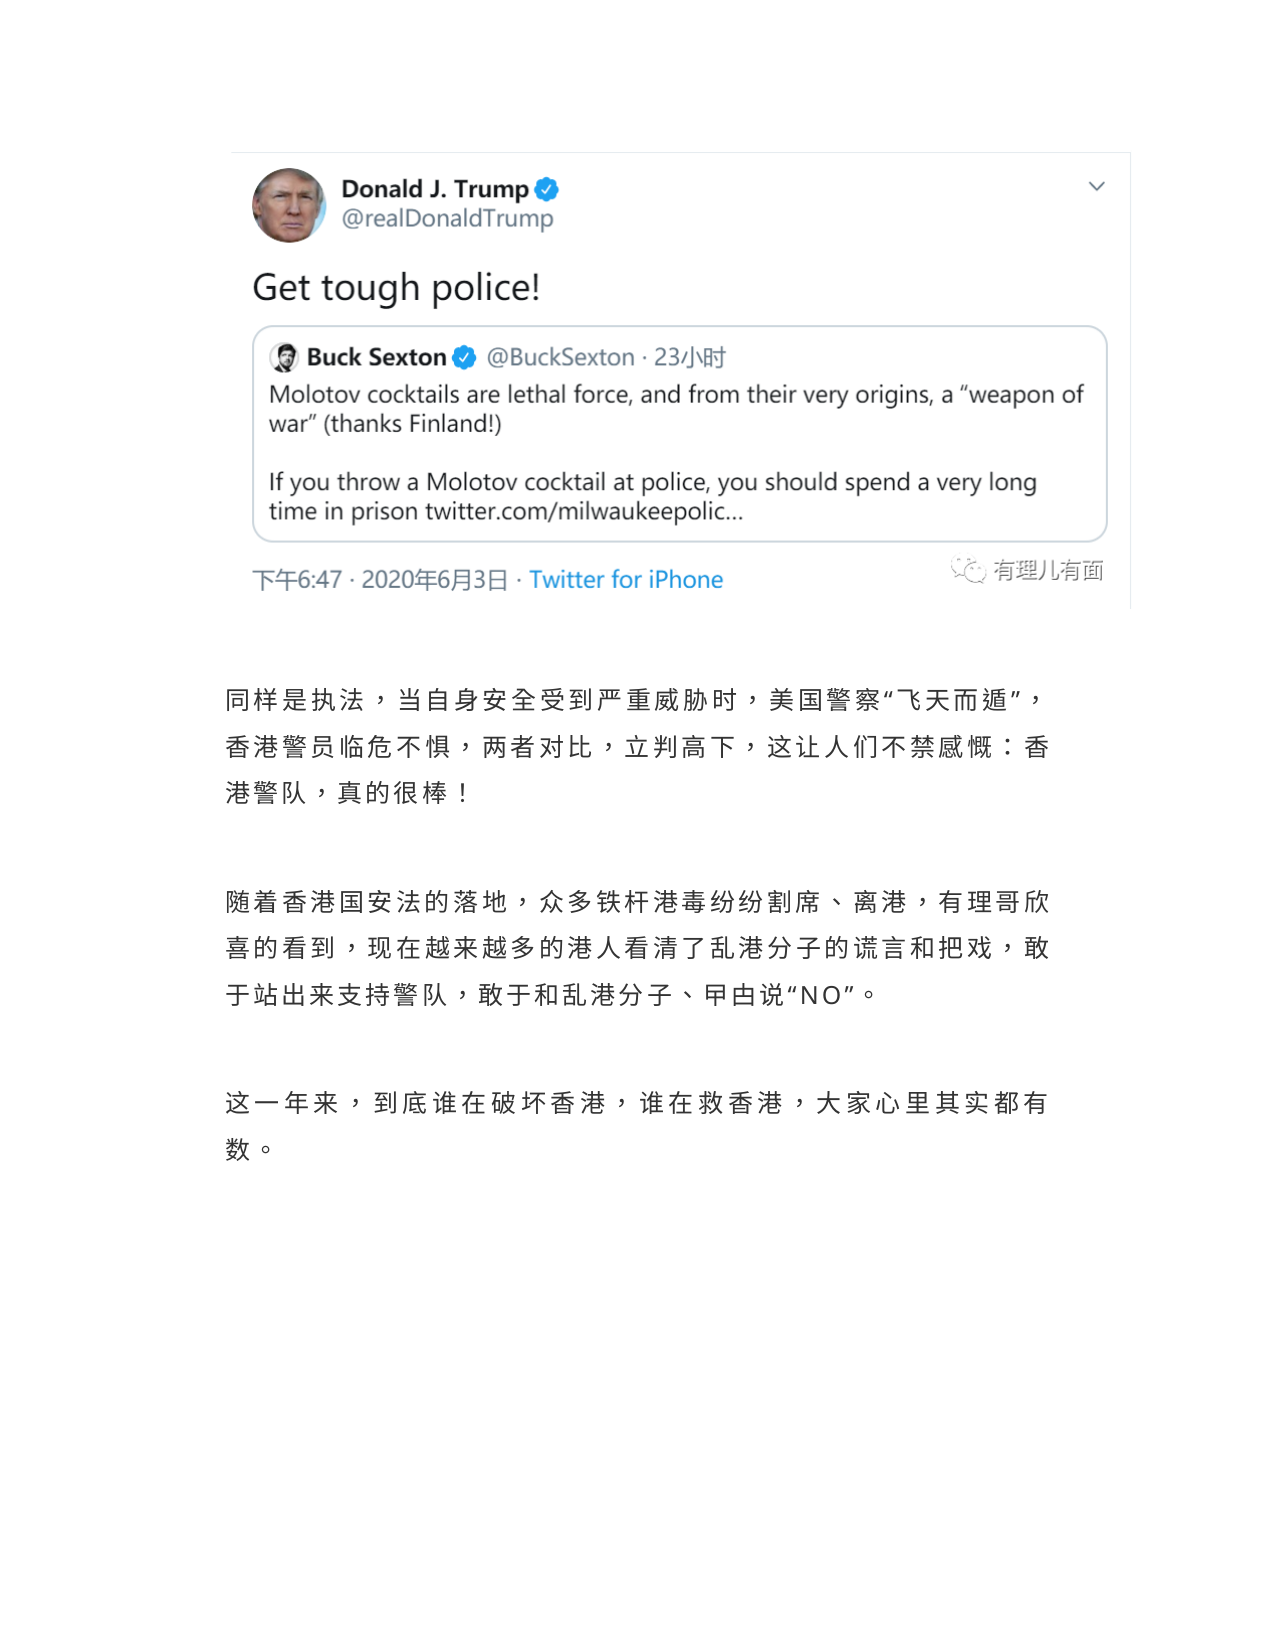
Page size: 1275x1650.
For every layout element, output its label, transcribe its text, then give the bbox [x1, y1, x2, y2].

text 这一年来，到底谁在破坏香港，谁在救香港，大家心里其实都有数。 [225, 1073, 1050, 1166]
text 随着香港国安法的落地，众多铁杆港毒纷纷割席、离港，有理哥欣喜的看到，现在越来越多的港人看清了乱港分子的谎言和把戏，敢于站出来支持警队，敢于和乱港分子、曱甴说“NO”。 [225, 872, 1050, 1011]
picture [231, 150, 1132, 609]
text 同样是执法，当自身安全受到严重威胁时，美国警察“飞天而遁”，香港警员临危不惧，两者对比，立判高下，这让人们不禁感慨：香港警队，真的很棒！ [225, 671, 1050, 810]
